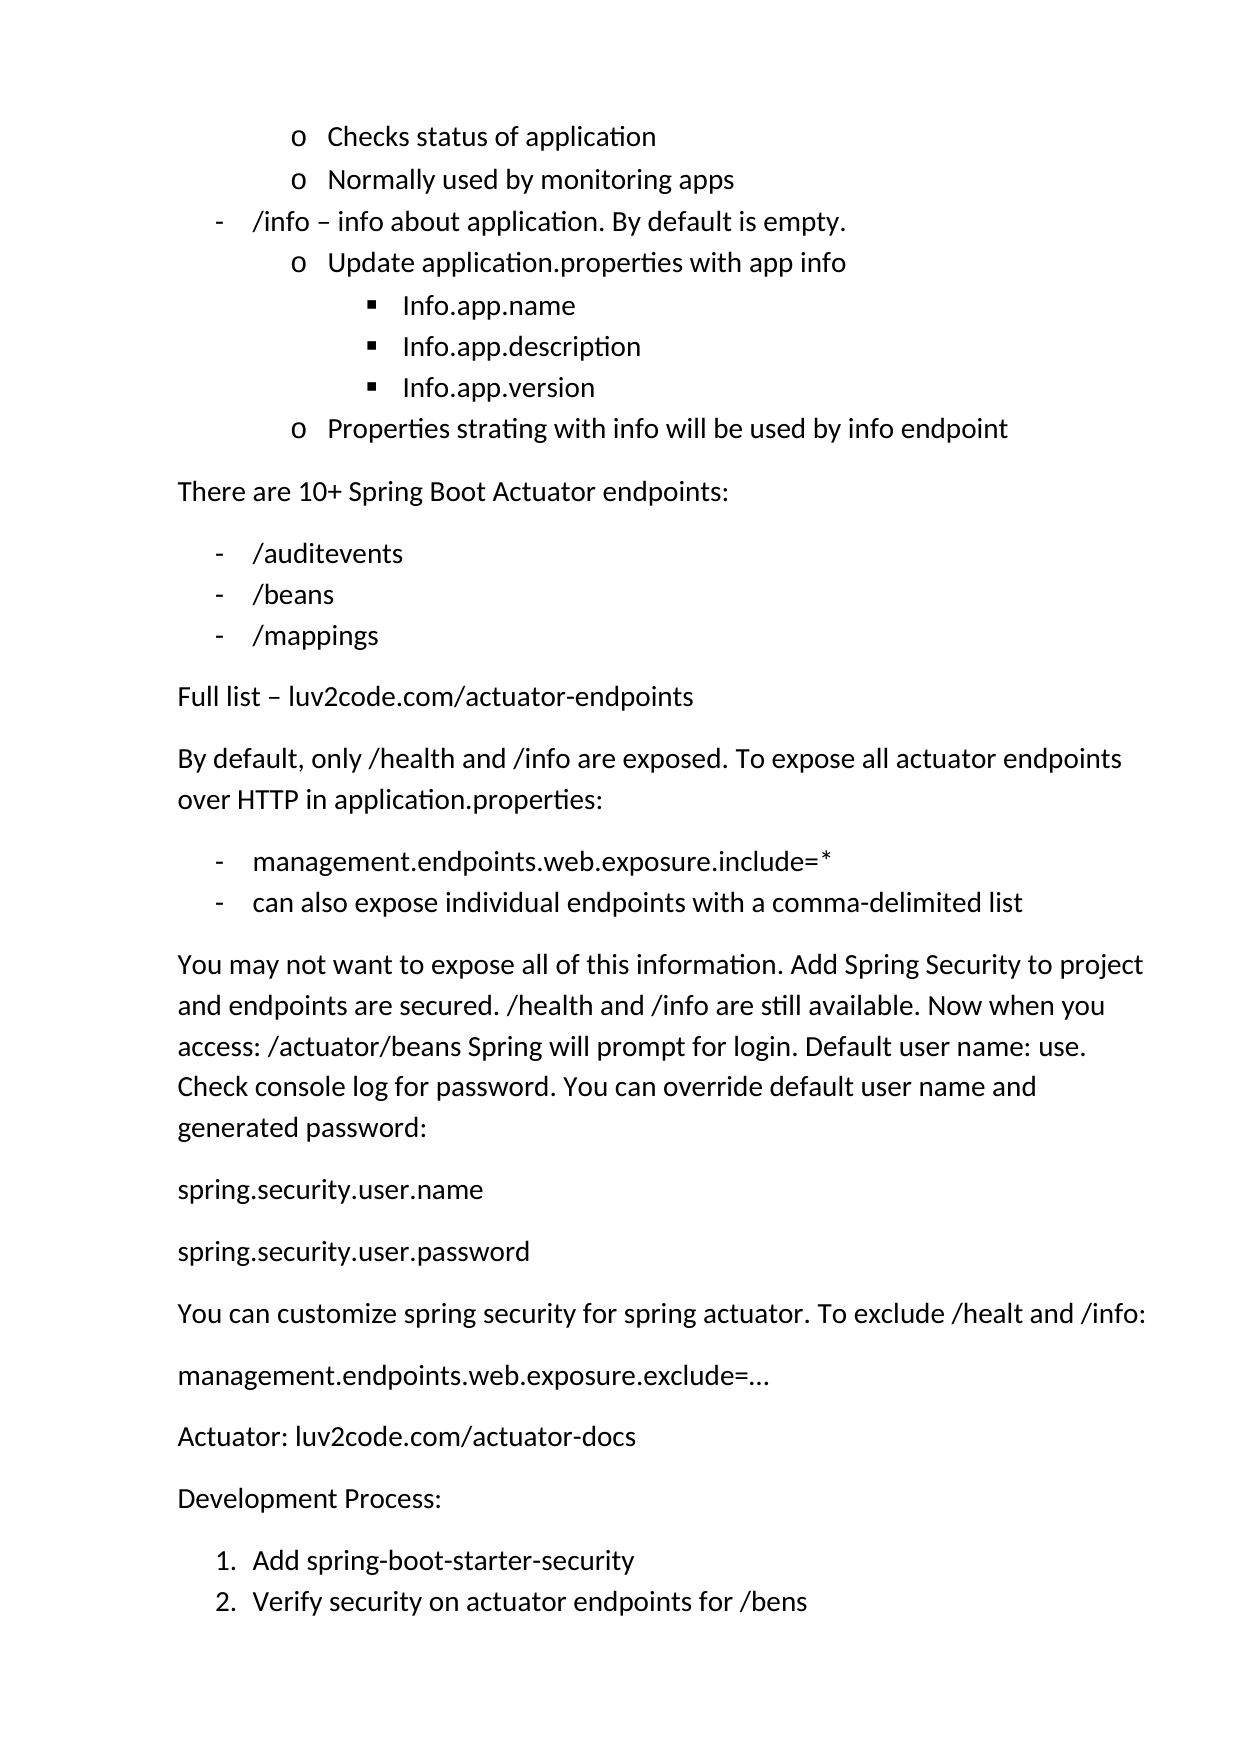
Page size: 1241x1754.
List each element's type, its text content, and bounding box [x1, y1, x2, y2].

text management.endpoints.web.exposure.exclude=… [177, 1357, 1152, 1392]
text Development Process: [177, 1480, 1152, 1516]
list /beans [215, 576, 1152, 611]
list Update application.properties with app info [290, 244, 1152, 281]
list Info.app.version [365, 369, 1152, 404]
list /info – info about application. By default is empty. [215, 203, 1152, 239]
list Checks status of application [290, 118, 1152, 155]
text Full list – luv2code.com/actuator-endpoints [177, 678, 1152, 714]
text spring.security.user.name [177, 1171, 1152, 1207]
list Add spring-boot-starter-security [215, 1542, 1152, 1577]
text You may not want to expose all of this information. Add Spring Security to project and endpoints are secured. /health and /info are still available. Now when you access: /actuator/beans Spring will prompt for login. Default user name: use. Check console log for password. You can override default user name and generated password: [177, 946, 1152, 1145]
text Actuator: luv2code.com/actuator-docs [177, 1418, 1152, 1454]
text You can customize spring security for spring actuator. To exclude /healt and /info: [177, 1295, 1152, 1330]
list Info.app.description [365, 328, 1152, 363]
list Properties strating with info will be used by info endpoint [290, 410, 1152, 447]
list /auditevents [215, 535, 1152, 571]
list Verify security on actuator endpoints for /bens [215, 1583, 1152, 1618]
list management.endpoints.web.exposure.include=* [215, 843, 1152, 879]
list Info.app.name [365, 287, 1152, 322]
text By default, only /health and /info are exposed. To expose all actuator endpoints over HTTP in application.properties: [177, 740, 1152, 817]
list Normally used by monitoring apps [290, 161, 1152, 198]
list can also expose individual endpoints with a comma-delimited list [215, 884, 1152, 919]
text There are 10+ Spring Boot Actuator endpoints: [177, 473, 1152, 509]
list /mappings [215, 617, 1152, 652]
text spring.security.user.password [177, 1233, 1152, 1269]
